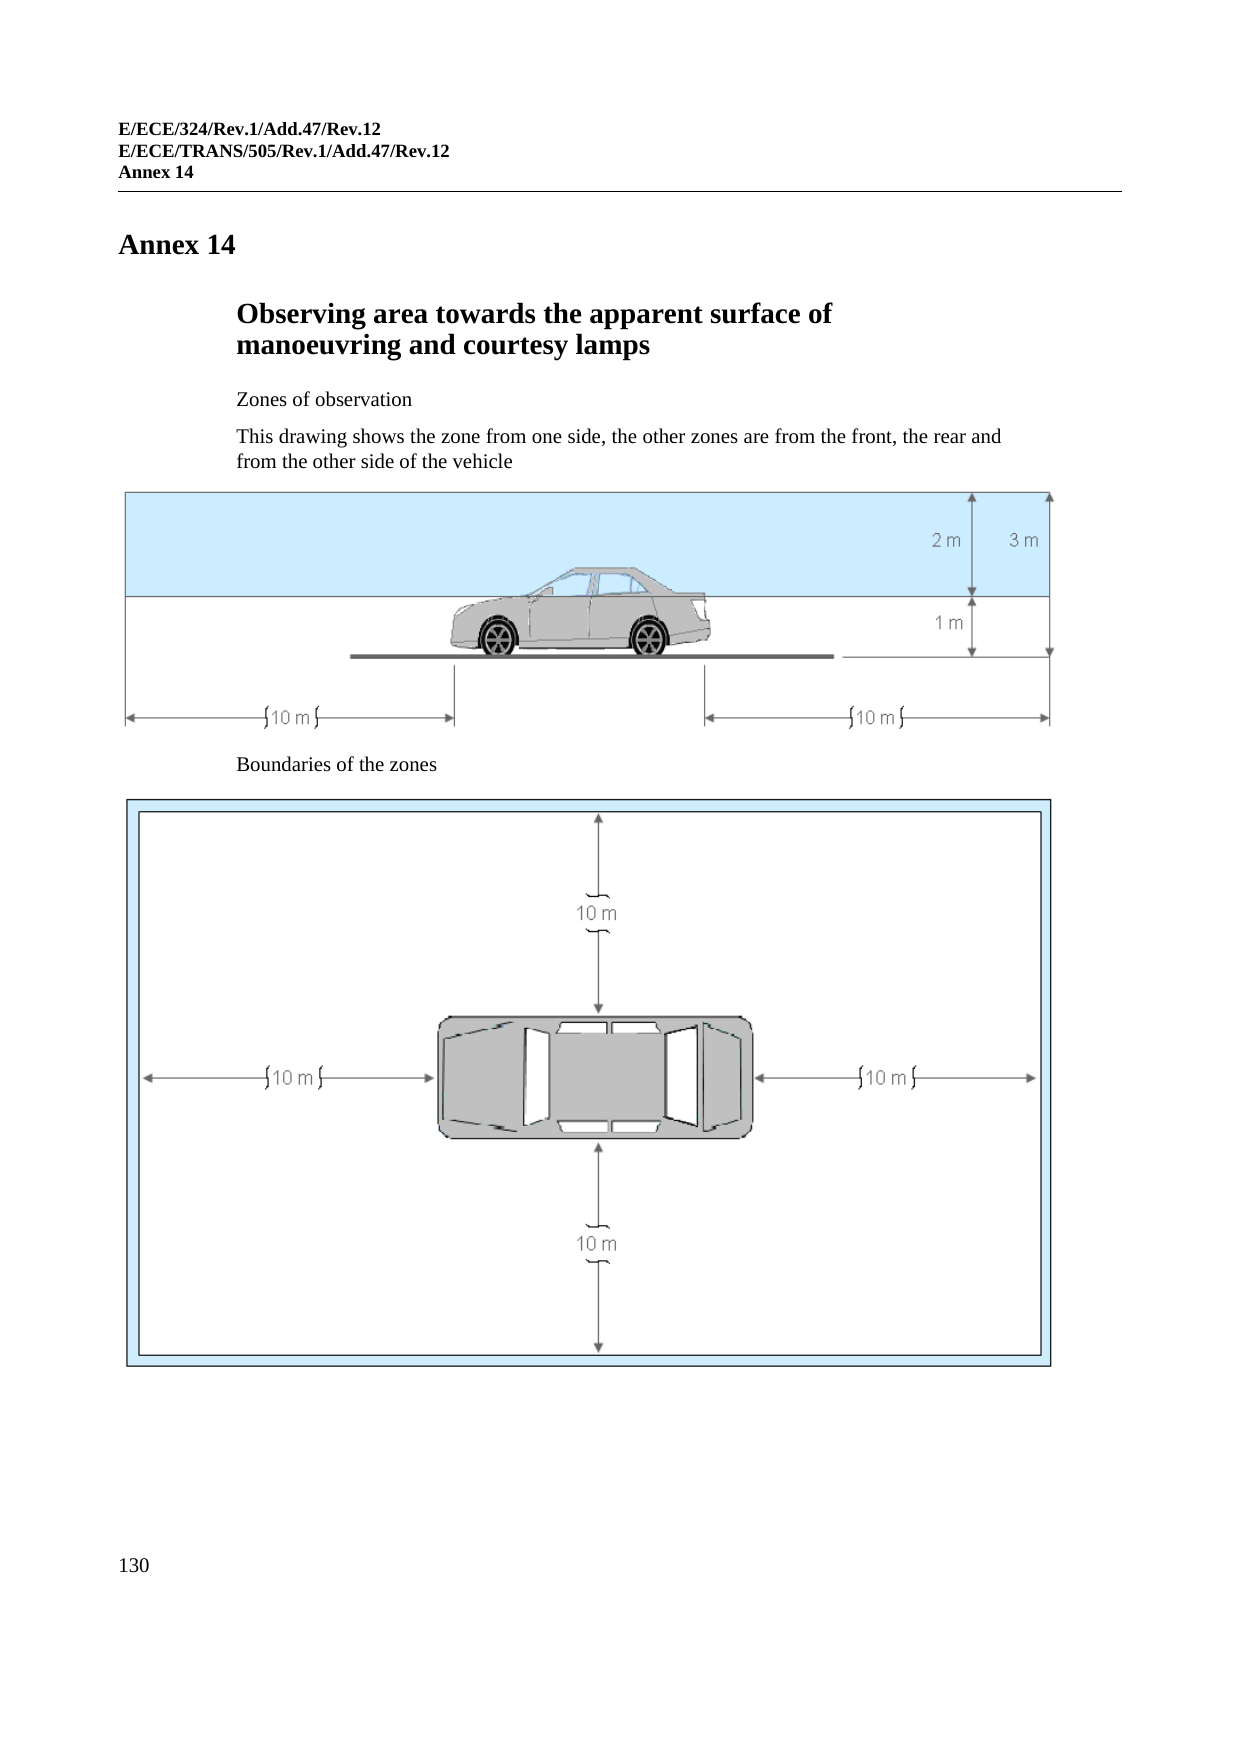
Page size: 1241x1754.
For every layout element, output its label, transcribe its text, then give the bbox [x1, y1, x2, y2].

picture [118, 788, 1061, 1379]
picture [118, 486, 1064, 738]
text Observing area towards the apparent surface of manoeuvring and courtesy lamps [118, 298, 1004, 361]
text Boundaries of the zones [236, 751, 1004, 776]
text This drawing shows the zone from one side, the other zones are from the front, the rear and from the other side of the vehicle [236, 423, 1004, 473]
text Zones of observation [236, 386, 1004, 411]
text Annex 14 [118, 230, 1004, 261]
